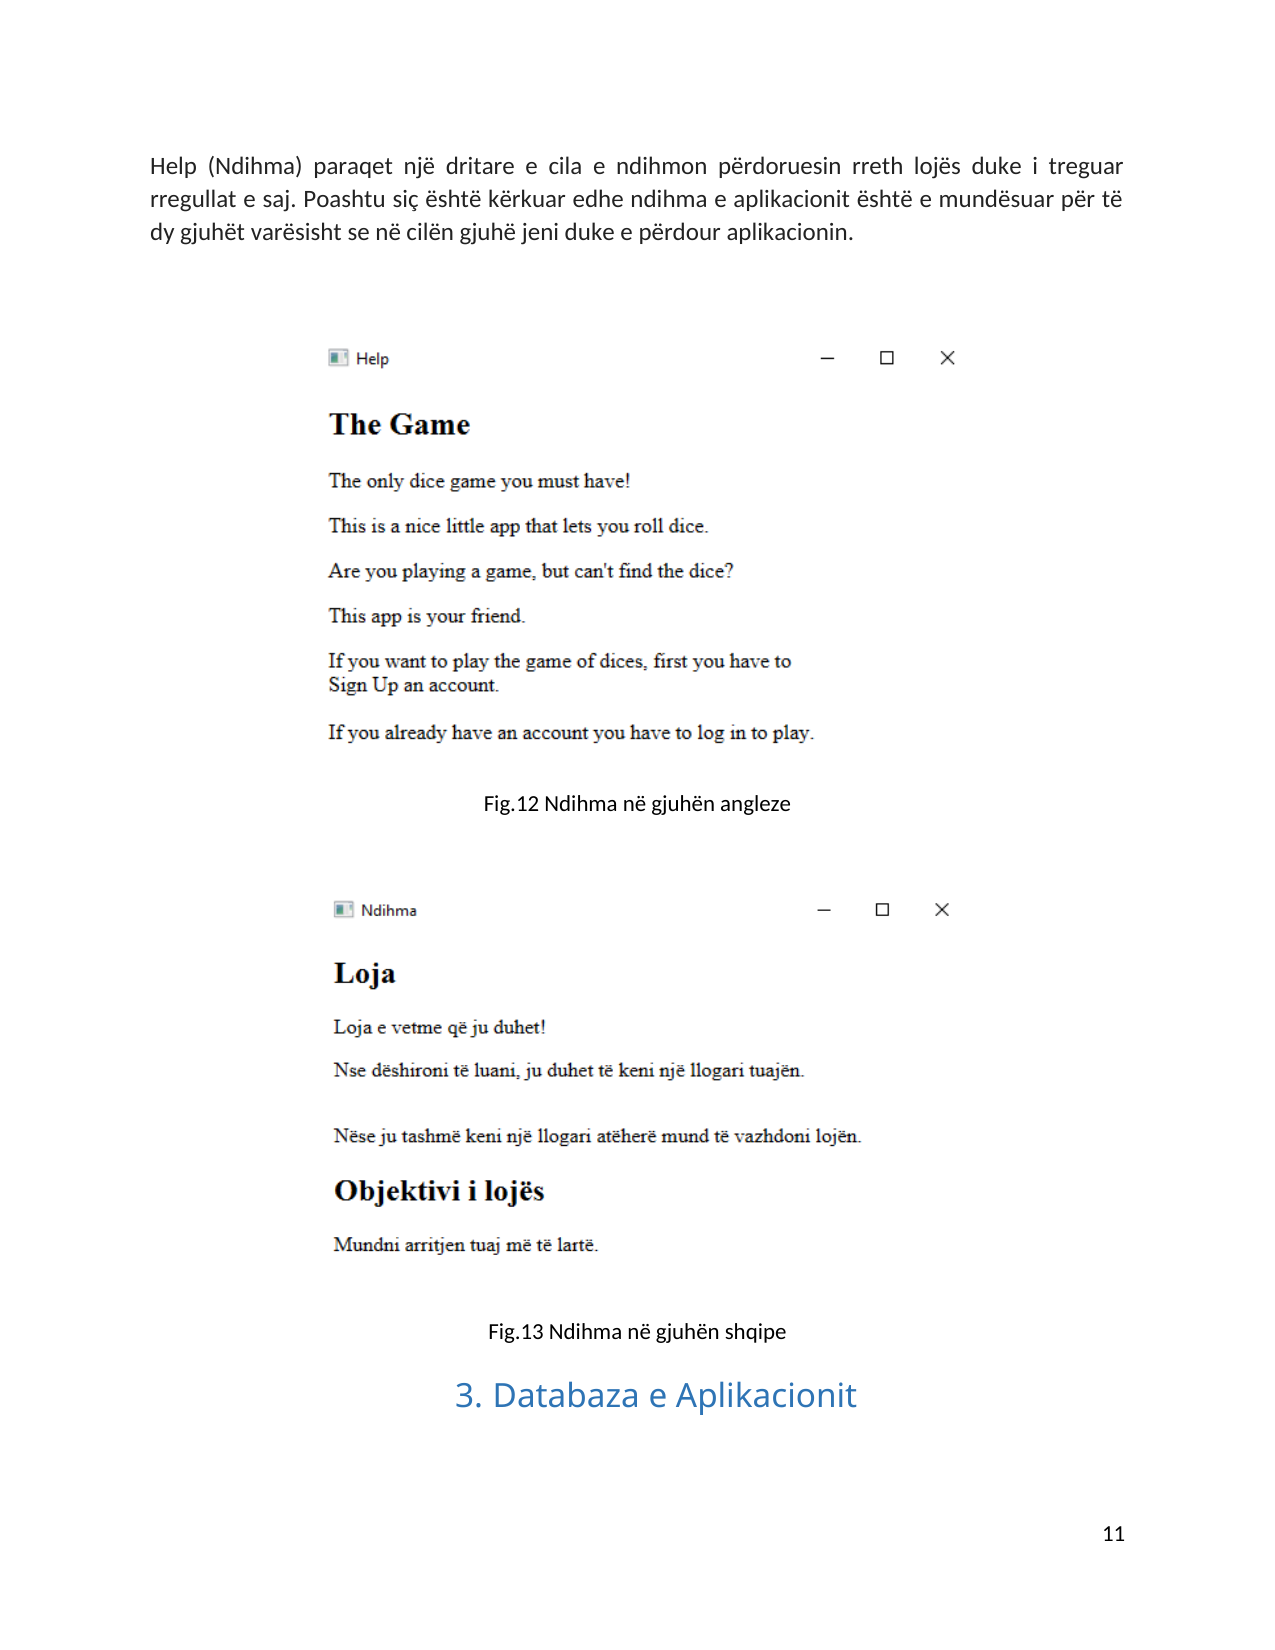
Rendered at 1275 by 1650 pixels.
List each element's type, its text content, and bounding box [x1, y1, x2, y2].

picture [325, 892, 950, 1298]
text Fig.12 Ndihma në gjuhën angleze [150, 789, 1125, 817]
text Fig.13 Ndihma në gjuhën shqipe [150, 1317, 1125, 1345]
subtitle Databaza e Aplikacionit [187, 1372, 1125, 1417]
text Help (Ndihma) paraqet një dritare e cila e ndihmon përdoruesin rreth lojës duke i treguar rregullat e saj. Poashtu siç është kërkuar edhe ndihma e aplikacionit është e mundësuar për të dy gjuhët varësisht se në cilën gjuhë jeni duke e përdour aplikacionin. [150, 150, 1125, 246]
picture [318, 342, 957, 771]
